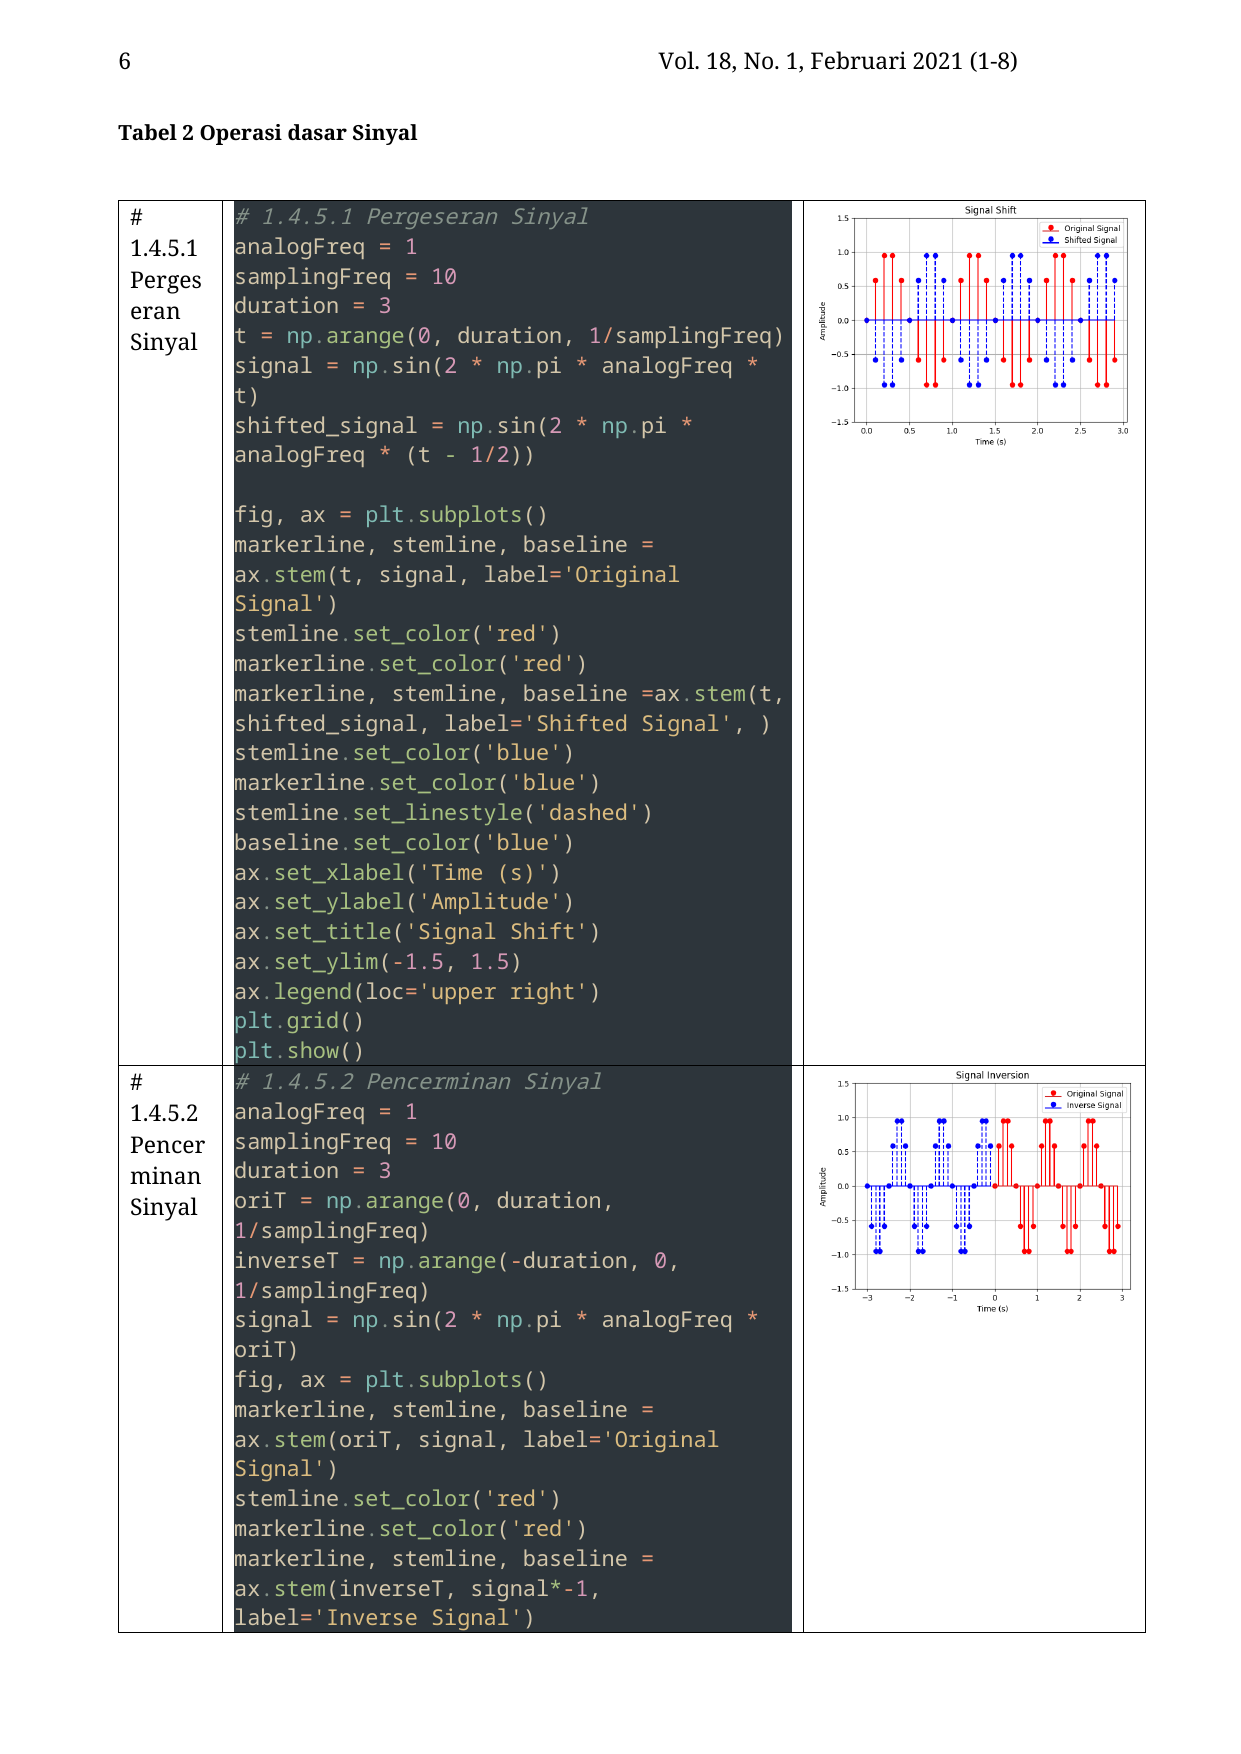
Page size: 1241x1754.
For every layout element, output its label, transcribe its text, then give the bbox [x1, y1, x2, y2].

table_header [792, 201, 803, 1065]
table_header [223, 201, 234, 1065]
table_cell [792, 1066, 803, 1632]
picture [814, 1066, 1134, 1318]
table_header [804, 201, 1145, 1065]
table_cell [119, 1066, 222, 1632]
text Tabel 2 Operasi dasar Sinyal [118, 118, 1122, 147]
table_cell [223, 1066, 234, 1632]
picture [814, 201, 1134, 451]
table_header # 1.4.5.1 Pergeseran Sinyal [119, 201, 222, 1065]
table_cell [804, 1066, 1145, 1632]
